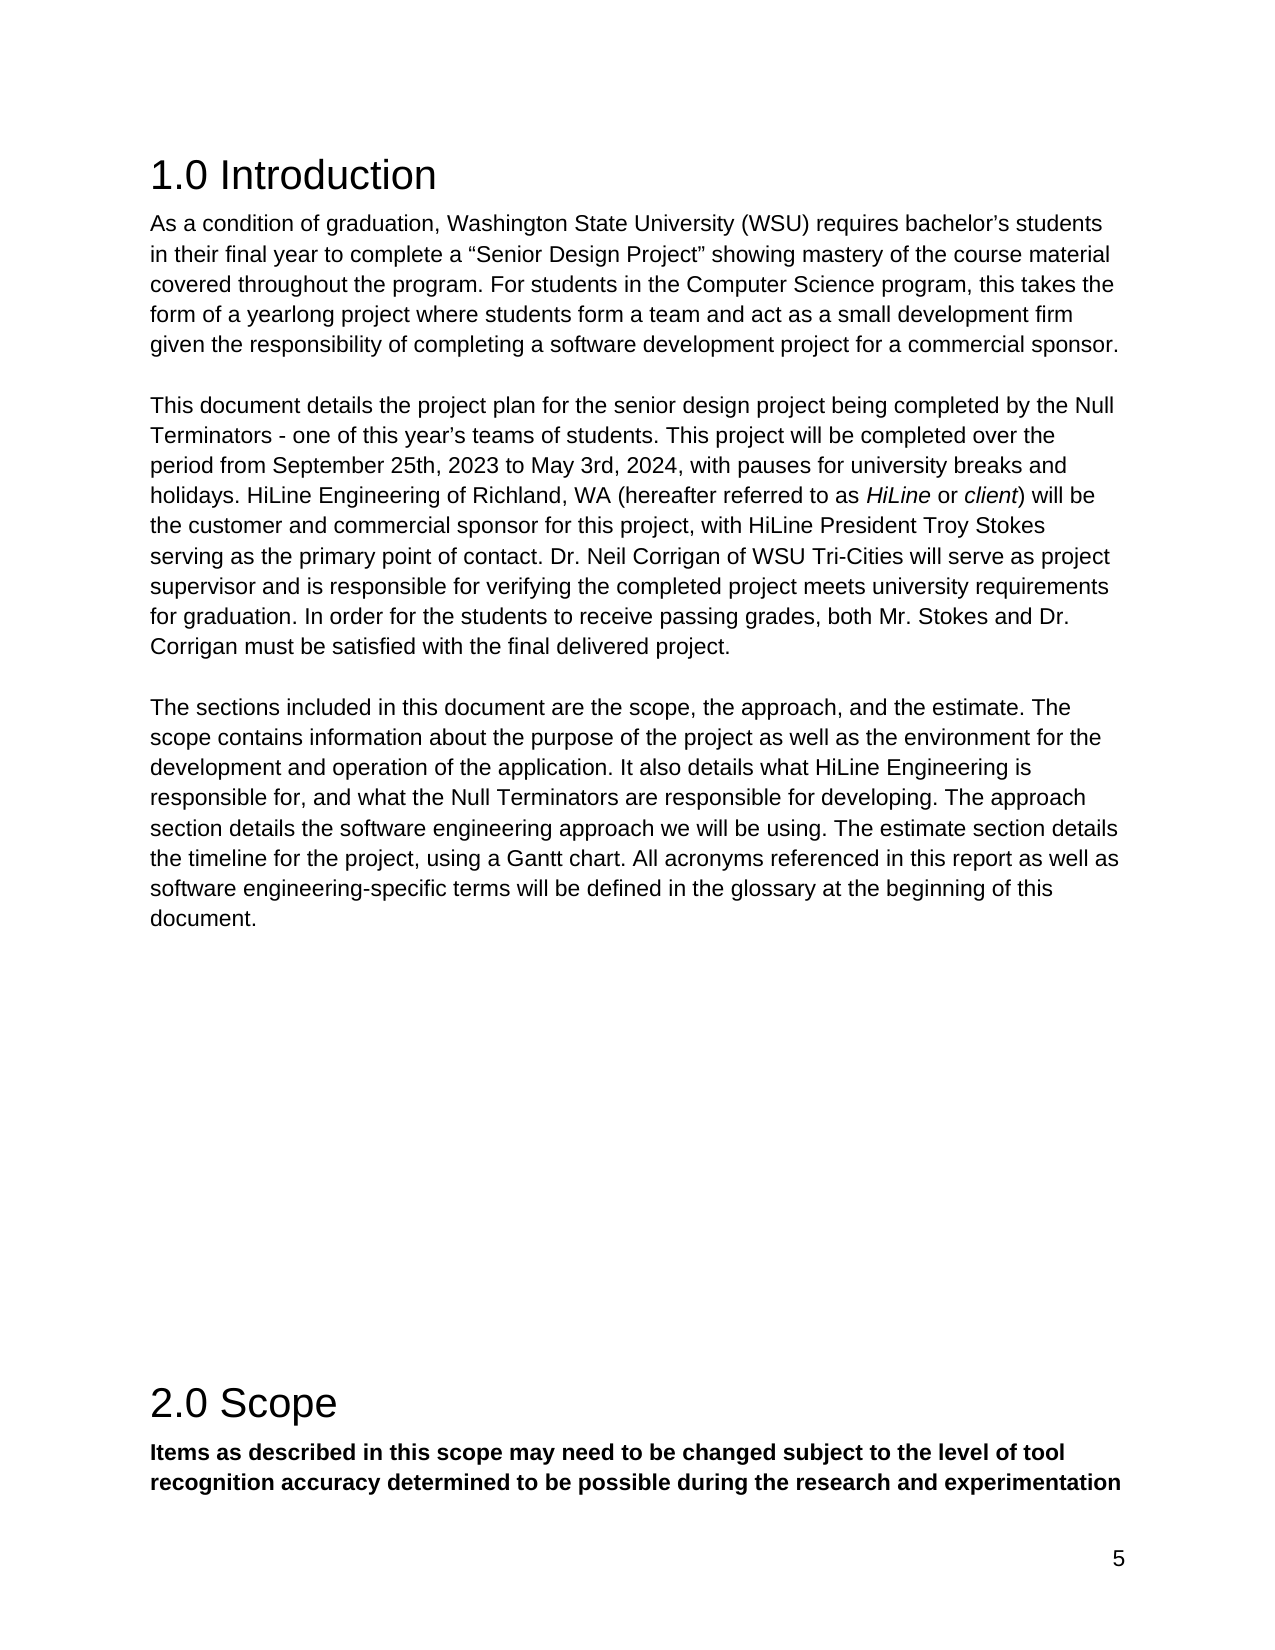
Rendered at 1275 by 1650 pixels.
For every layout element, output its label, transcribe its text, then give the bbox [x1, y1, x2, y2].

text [150, 1438, 1125, 1495]
subtitle 2.0 Scope [150, 1378, 1125, 1426]
subtitle 1.0 Introduction [150, 150, 1125, 198]
text The sections included in this document are the scope, the approach, and the estimate. The scope contains information about the purpose of the project as well as the environment for the development and operation of the application. It also details what HiLine Engineering is responsible for, and what the Null Terminators are responsible for developing. The approach section details the software engineering approach we will be using. The estimate section details the timeline for the project, using a Gantt chart. All acronyms referenced in this report as well as software engineering-specific terms will be defined in the glossary at the beginning of this document. [150, 694, 1125, 932]
text As a condition of graduation, Washington State University (WSU) requires bachelor’s students in their final year to complete a “Senior Design Project” showing mastery of the course material covered throughout the program. For students in the Computer Science program, this takes the form of a yearlong project where students form a team and act as a small development firm given the responsibility of completing a software development project for a commercial sponsor. [150, 210, 1125, 358]
text This document details the project plan for the senior design project being completed by the Null Terminators - one of this year’s teams of students. This project will be completed over the period from September 25th, 2023 to May 3rd, 2024, with pauses for university breaks and holidays. HiLine Engineering of Richland, WA (hereafter referred to as HiLine or client) will be the customer and commercial sponsor for this project, with HiLine President Troy Stokes serving as the primary point of contact. Dr. Neil Corrigan of WSU Tri-Cities will serve as project supervisor and is responsible for verifying the completed project meets university requirements for graduation. In order for the students to receive passing grades, both Mr. Stokes and Dr. Corrigan must be satisfied with the final delivered project. [150, 392, 1125, 660]
